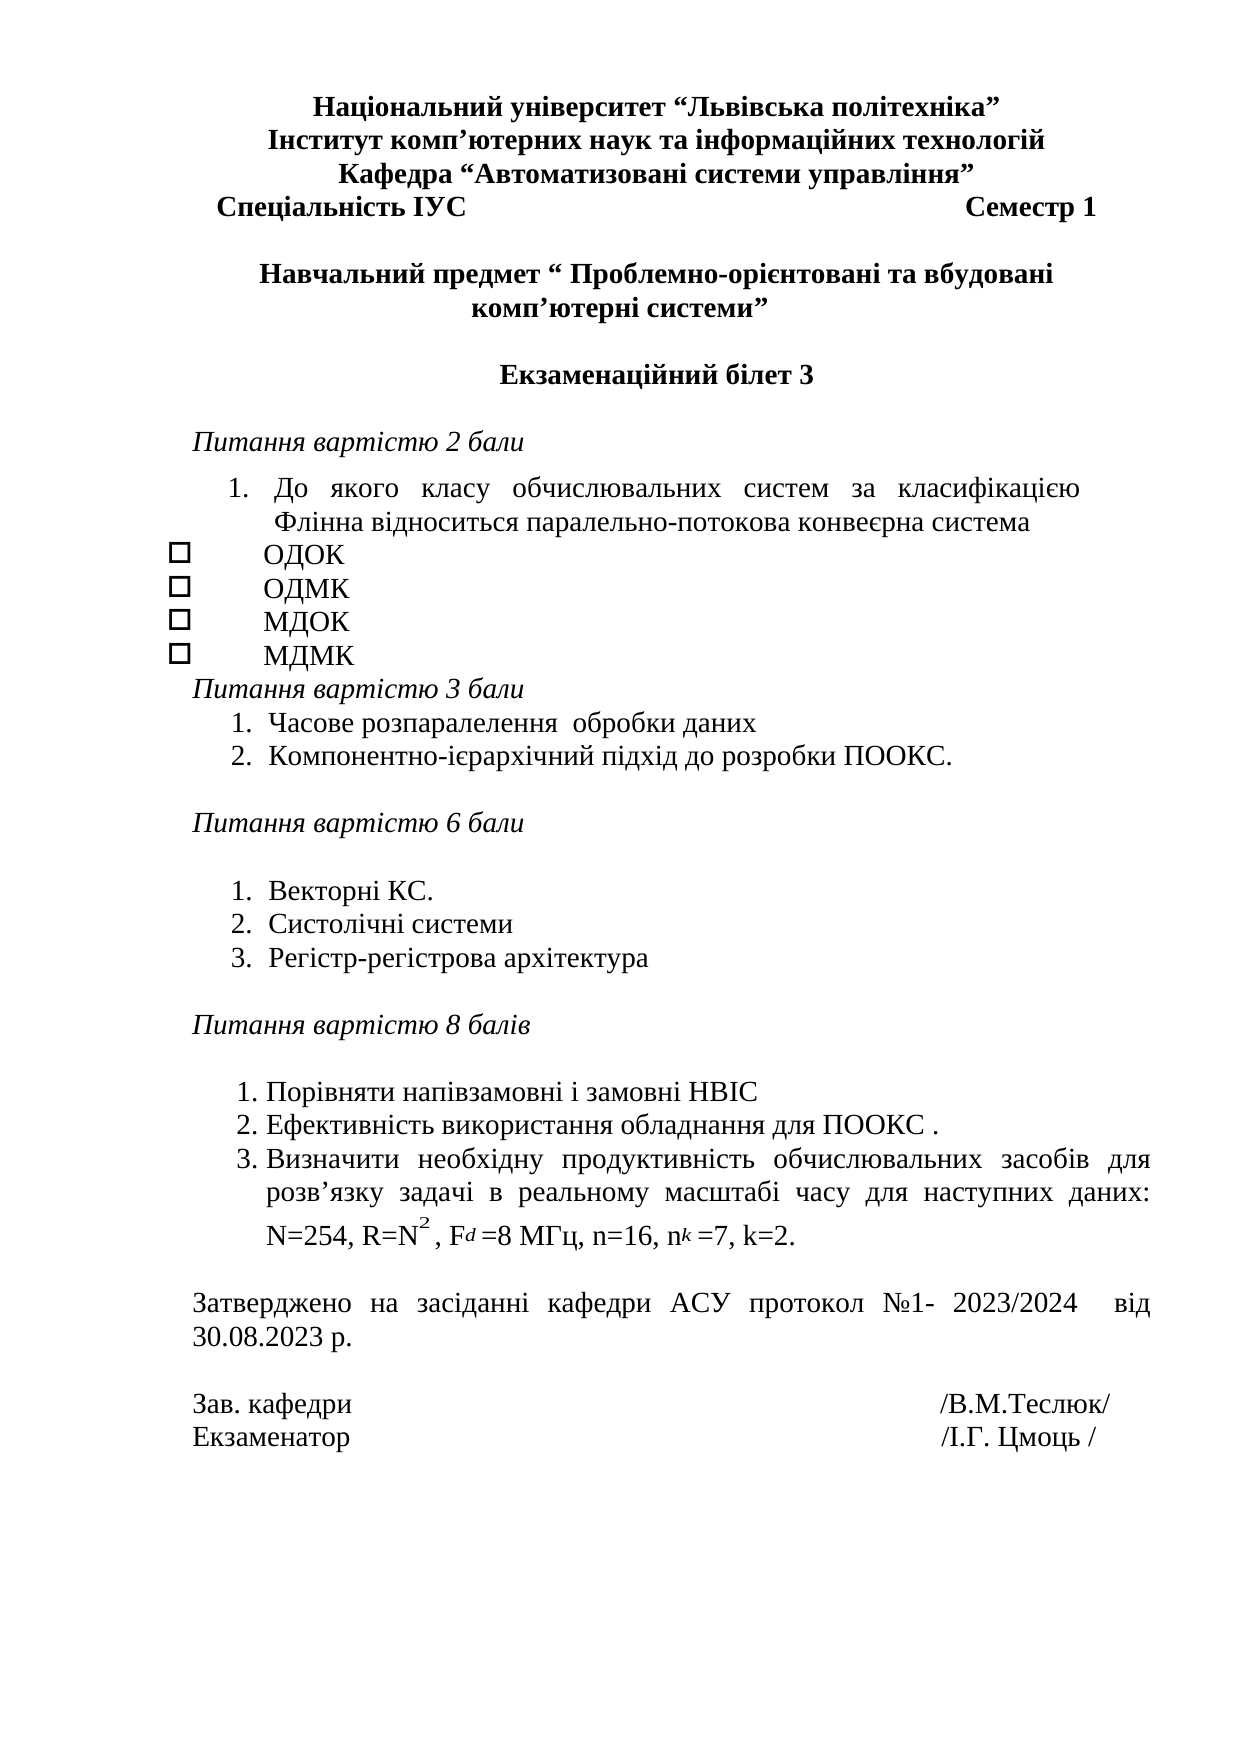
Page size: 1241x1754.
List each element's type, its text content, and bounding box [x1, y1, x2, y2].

text Затверджено на засіданні кафедри АСУ протокол №1- 2023/2024 від 30.08.2023 р. [192, 1285, 1152, 1352]
list Векторні КС. [231, 873, 1152, 906]
text Екзаменаційний білет 3 [107, 357, 1132, 391]
table_header До якого класу обчислювальних систем за класифікацією Флінна відноситься паралельно-потокова конвеєрна система [107, 458, 1092, 537]
list Визначити необхідну продуктивність обчислювальних засобів для розв’язку задачі в реальному масштабі часу для наступних даних: N=254, R=N, F=8 МГц, n=16, n=7, k=2. [236, 1141, 1152, 1252]
text Кафедра “Автоматизовані системи управління” [107, 156, 1132, 189]
list Компонентно-ієрархічний підхід до розробки ПООКС. [231, 738, 1152, 772]
list Систолічні системи [231, 906, 1152, 940]
text Питання вартістю 3 бали [118, 671, 1132, 705]
table_cell ОДОК [178, 537, 1092, 571]
list Часове розпаралелення обробки даних [231, 705, 1152, 738]
table_cell [107, 537, 178, 571]
list Ефективність використання обладнання для ПООКС . [236, 1107, 1152, 1141]
table_cell ОДМК [178, 571, 1092, 604]
table_cell МДМК [178, 638, 1092, 671]
table_cell МДОК [178, 604, 1092, 638]
list Питання вартістю 6 бали [192, 806, 1152, 839]
list Порівняти напівзамовні і замовні НВІС [236, 1074, 1152, 1107]
table_cell [107, 604, 178, 638]
text Зав. кафедри /В.М.Теслюк/ [192, 1386, 1152, 1419]
list Регістр-регістрова архітектура [231, 940, 1152, 973]
table_cell [107, 571, 178, 604]
text Національний університет “Львівська політехніка” [107, 89, 1132, 122]
text Екзаменатор /І.Г. Цмоць / [192, 1419, 1152, 1453]
table_cell [107, 638, 178, 671]
text Питання вартістю 8 балів [118, 1007, 1132, 1040]
text Спеціальність ІУС Семестр 1 [107, 189, 1132, 223]
text Питання вартістю 2 бали [118, 424, 1132, 458]
text Навчальний предмет “ Проблемно-орієнтовані та вбудовані комп’ютерні системи” [107, 256, 1132, 323]
text Інститут комп’ютерних наук та інформаційних технологій [107, 122, 1132, 156]
